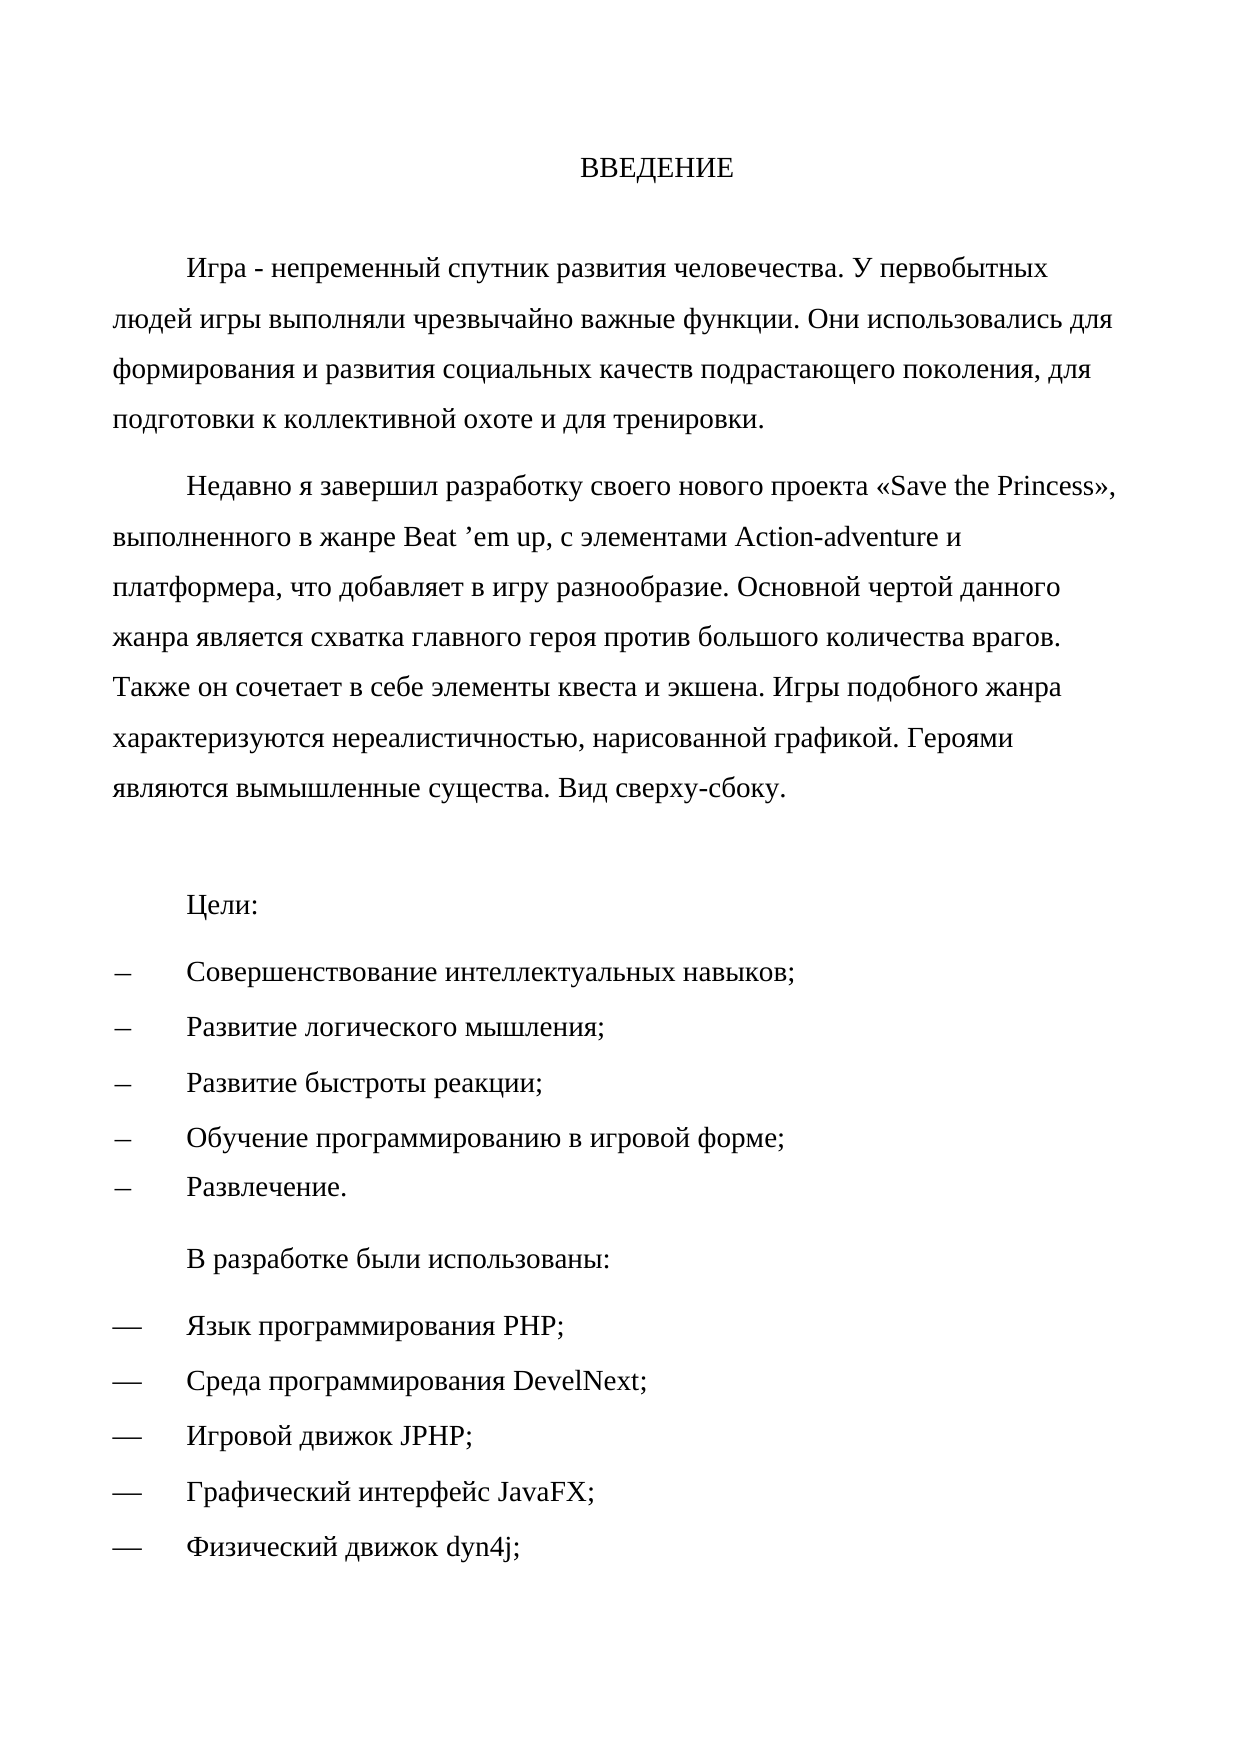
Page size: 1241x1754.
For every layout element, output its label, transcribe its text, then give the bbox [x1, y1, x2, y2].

text — Игровой движок JPHP; [112, 1418, 1128, 1452]
text — Развитие быстроты реакции; [112, 1065, 1128, 1098]
text — Среда программирования DevelNext; [112, 1363, 1128, 1397]
text Цели: [112, 887, 1128, 921]
text Игра - непременный спутник развития человечества. У первобытных людей игры выполняли чрезвычайно важные функции. Они использовались для формирования и развития социальных качеств подрастающего поколения, для подготовки к коллективной охоте и для тренировки. [112, 250, 1128, 435]
text ВВЕДЕНИЕ [112, 150, 1128, 183]
text — Язык программирования PHP; [112, 1308, 1128, 1342]
text — Развитие логического мышления; [112, 1009, 1128, 1043]
text Недавно я завершил разработку своего нового проекта «Save the Princess», выполненного в жанре Beat ’em up, с элементами Action-adventure и платформера, что добавляет в игру разнообразие. Основной чертой данного жанра является схватка главного героя против большого количества врагов. Также он сочетает в себе элементы квеста и экшена. Игры подобного жанра характеризуются нереалистичностью, нарисованной графикой. Героями являются вымышленные существа. Вид сверху-сбоку. [112, 468, 1128, 804]
text — Графический интерфейс JavaFX; [112, 1474, 1128, 1507]
text — Развлечение. [112, 1175, 1128, 1224]
text — Физический движок dyn4j; [112, 1529, 1128, 1562]
text — Совершенствование интеллектуальных навыков; [112, 954, 1128, 988]
text — Обучение программированию в игровой форме; [112, 1120, 1128, 1153]
text В разработке были использованы: [112, 1241, 1128, 1275]
